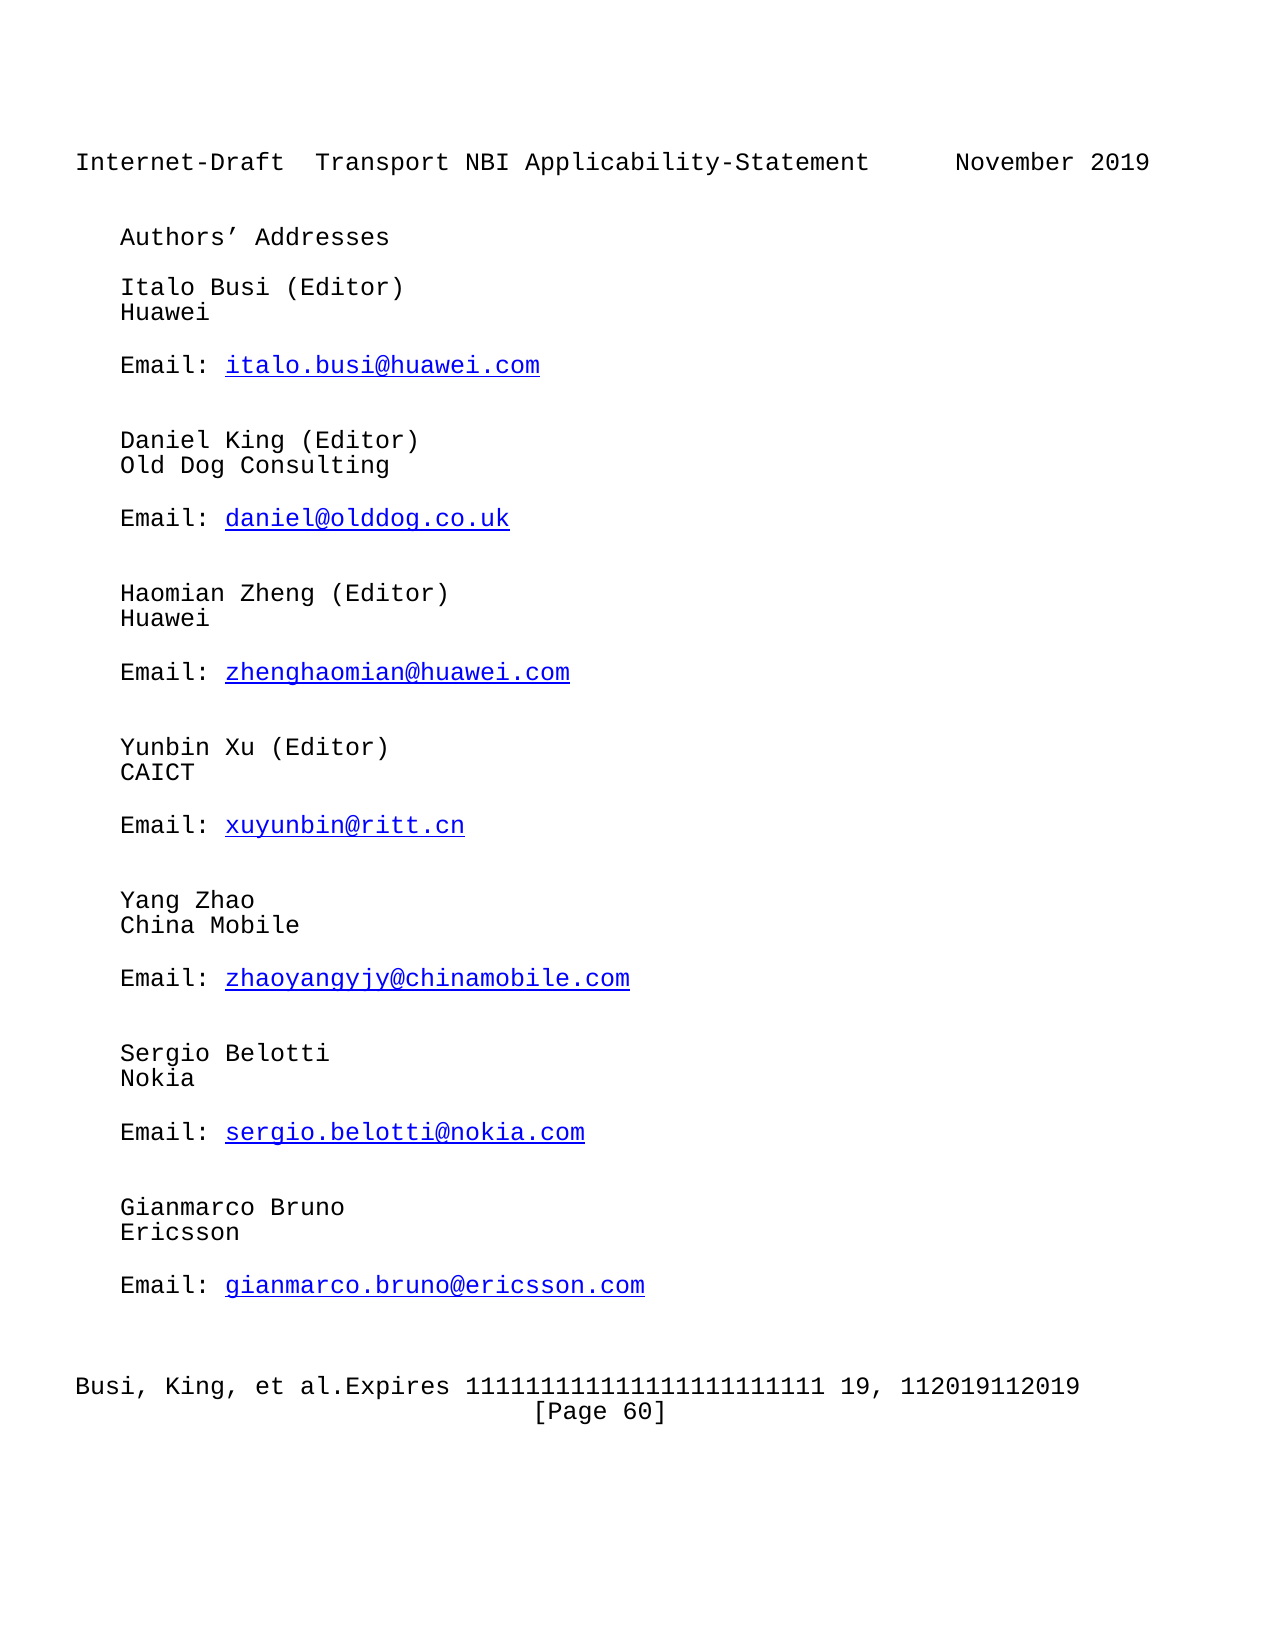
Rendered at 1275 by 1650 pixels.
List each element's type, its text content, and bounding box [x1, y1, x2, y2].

text Yunbin Xu (Editor) [120, 735, 1155, 760]
text Email: sergio.belotti@nokia.com [120, 1120, 1155, 1145]
text Email: zhenghaomian@huawei.com [120, 660, 1155, 685]
text Yang Zhao [120, 888, 1155, 913]
text Huawei [120, 607, 1155, 632]
text Email: italo.busi@huawei.com [120, 353, 1155, 378]
text Email: gianmarco.bruno@ericsson.com [120, 1273, 1155, 1298]
text Italo Busi (Editor) [120, 275, 1155, 300]
text Email: xuyunbin@ritt.cn [120, 813, 1155, 838]
text Nokia [120, 1067, 1155, 1092]
text Ericsson [120, 1220, 1155, 1245]
text Haomian Zheng (Editor) [120, 582, 1155, 607]
text CAICT [120, 760, 1155, 785]
text China Mobile [120, 913, 1155, 938]
text Email: zhaoyangyjy@chinamobile.com [120, 967, 1155, 992]
text Sergio Belotti [120, 1042, 1155, 1067]
text Old Dog Consulting [120, 453, 1155, 478]
text Huawei [120, 300, 1155, 325]
text Email: daniel@olddog.co.uk [120, 507, 1155, 532]
text Gianmarco Bruno [120, 1195, 1155, 1220]
text Authors’ Addresses [120, 225, 1155, 250]
text Daniel King (Editor) [120, 428, 1155, 453]
